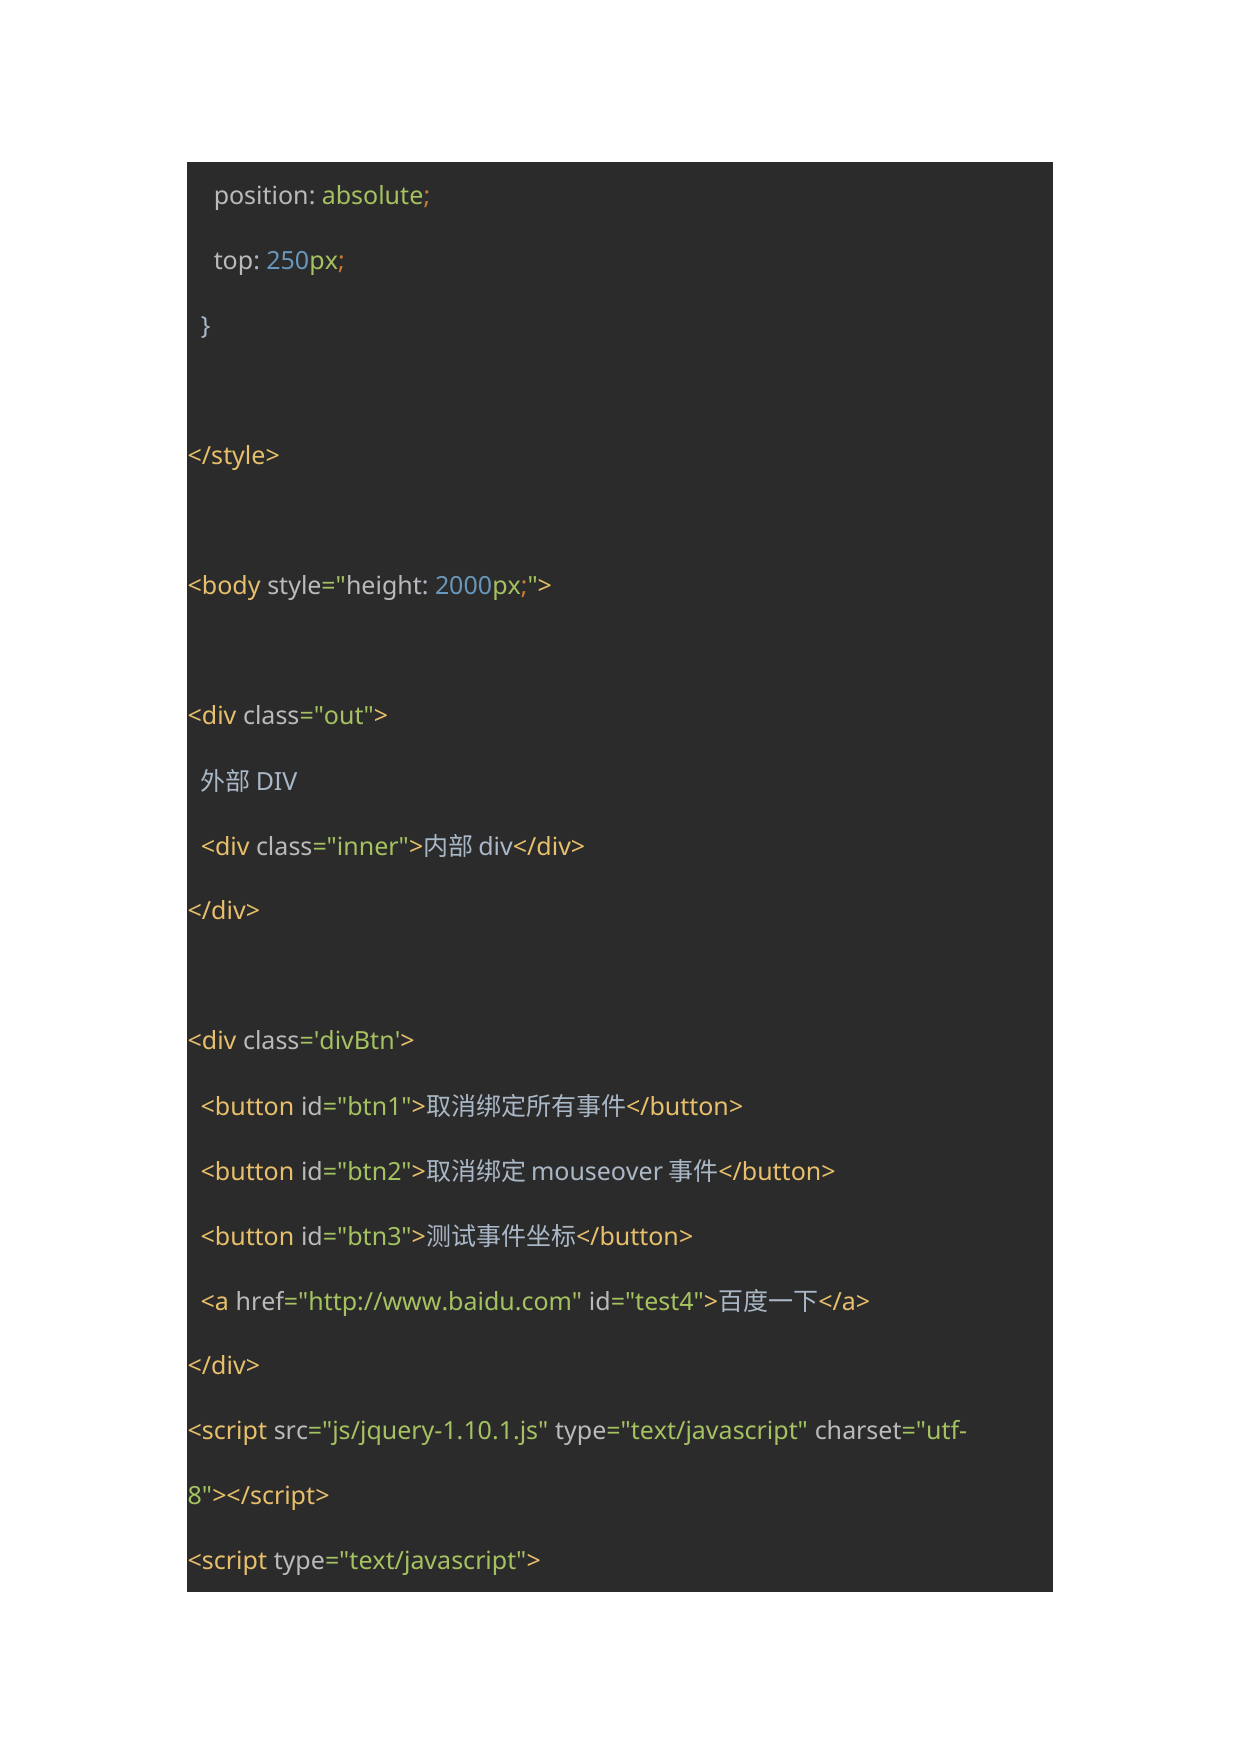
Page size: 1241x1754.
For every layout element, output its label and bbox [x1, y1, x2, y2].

text [187, 162, 1053, 1592]
